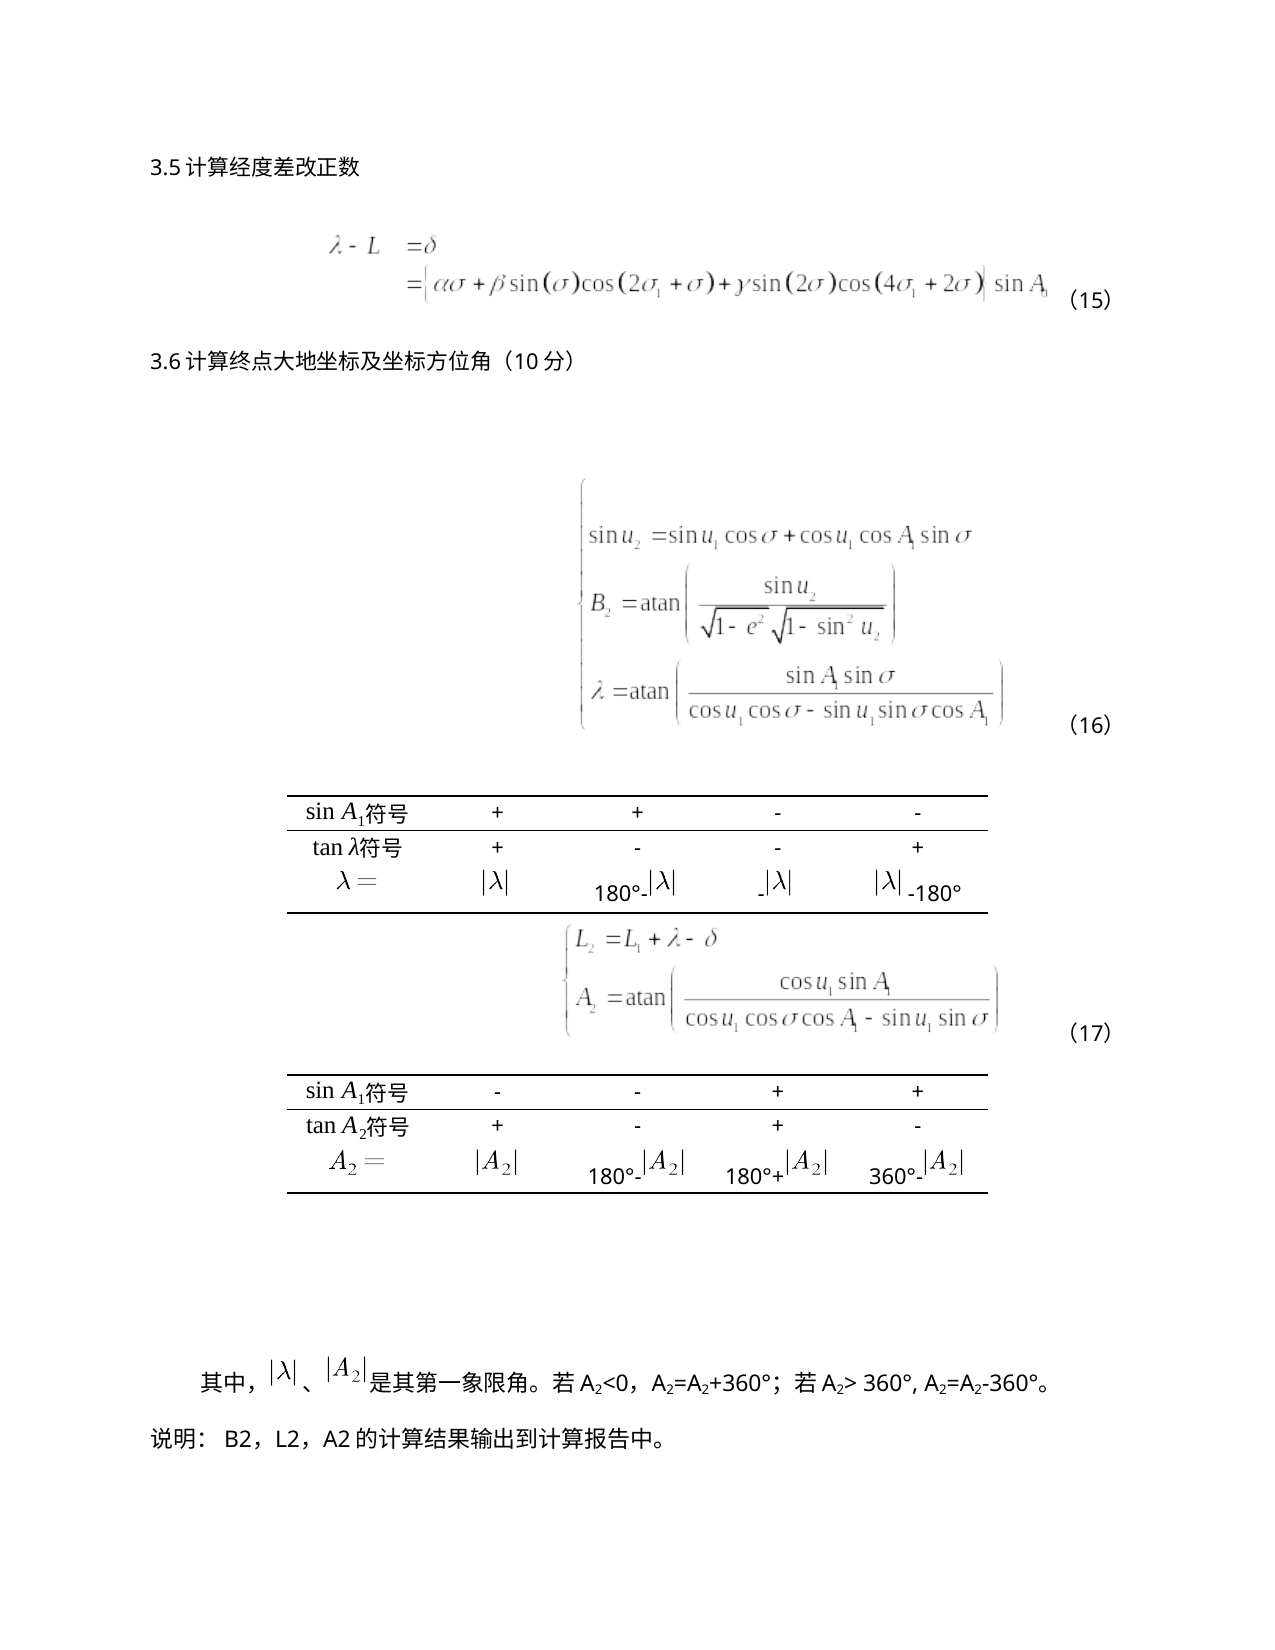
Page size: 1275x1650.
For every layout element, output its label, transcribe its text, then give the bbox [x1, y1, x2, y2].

table_cell + [427, 1110, 567, 1143]
list （15） [150, 230, 1125, 315]
subtitle 3.6计算终点大地坐标及坐标方位角（10分） [150, 344, 1125, 376]
table_header - [848, 797, 988, 830]
table_cell [427, 863, 567, 912]
table_cell 符号 [287, 1110, 427, 1143]
table_header + [708, 1076, 848, 1109]
table_cell [287, 863, 427, 912]
table_cell + [848, 831, 988, 863]
text 其中，、是其第一象限角。若A2<0，A2=A2+360°；若A2> 360°, A2=A2-360°。 [150, 1351, 1125, 1398]
table_cell + [708, 1110, 848, 1143]
table_cell 180°- [568, 1144, 707, 1192]
subtitle 3.5计算经度差改正数 [150, 150, 1125, 182]
table_header - [568, 1076, 707, 1109]
text 说明： B2，L2，A2的计算结果输出到计算报告中。 [150, 1417, 1125, 1455]
table_header + [427, 797, 567, 830]
table_header + [568, 797, 707, 830]
table_cell + [427, 831, 567, 863]
table_cell 360°- [848, 1144, 988, 1192]
table_header - [708, 797, 848, 830]
table_cell -180° [848, 863, 988, 912]
table_cell - [568, 1110, 707, 1143]
table_cell [427, 1144, 567, 1192]
table_cell - [708, 863, 848, 912]
table_header 符号 [287, 797, 427, 830]
list （16） [187, 474, 1125, 739]
table_cell [287, 1144, 427, 1192]
table_cell - [568, 831, 707, 863]
table_cell 180°+ [708, 1144, 848, 1192]
table_header - [427, 1076, 567, 1109]
table_header + [848, 1076, 988, 1109]
table_cell - [848, 1110, 988, 1143]
table_cell 符号 [287, 831, 427, 863]
table_cell - [708, 831, 848, 863]
list （17） [187, 921, 1125, 1048]
table_header 符号 [287, 1076, 427, 1109]
table_cell 180°- [568, 863, 707, 912]
